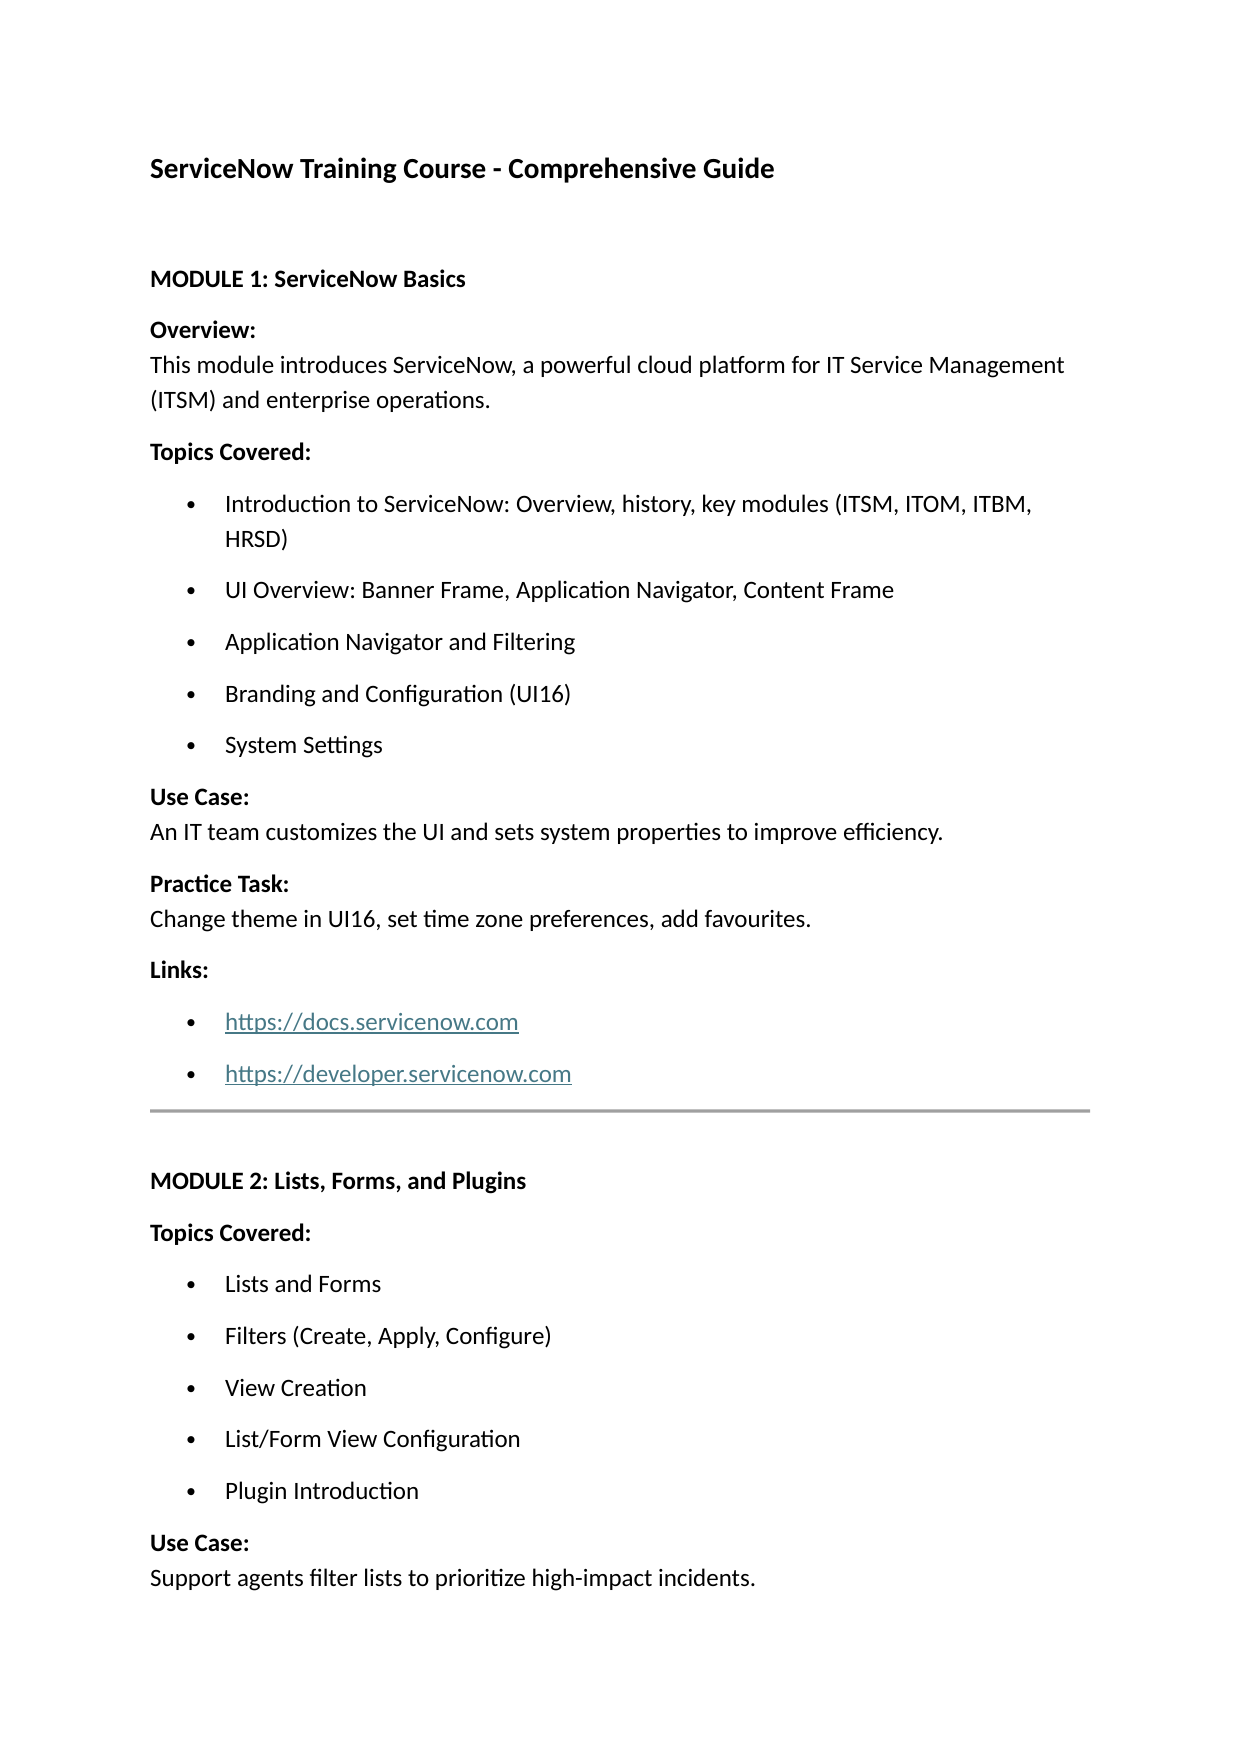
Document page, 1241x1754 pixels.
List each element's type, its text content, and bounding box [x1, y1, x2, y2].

list List/Form View Configuration [187, 1424, 1090, 1454]
list Filters (Create, Apply, Configure) [187, 1320, 1090, 1351]
text ServiceNow Training Course - Comprehensive Guide [150, 150, 1090, 186]
text Overview: This module introduces ServiceNow, a powerful cloud platform for IT Service Management (ITSM) and enterprise operations. [150, 314, 1090, 415]
text Use Case: Support agents filter lists to prioritize high-impact incidents. [150, 1527, 1090, 1592]
list https://developer.servicenow.com [187, 1058, 1090, 1088]
list Plugin Introduction [187, 1475, 1090, 1506]
list UI Overview: Banner Frame, Application Navigator, Content Frame [187, 574, 1090, 605]
list Lists and Forms [187, 1269, 1090, 1299]
list Application Navigator and Filtering [187, 626, 1090, 657]
text Topics Covered: [150, 436, 1090, 467]
list System Settings [187, 729, 1090, 760]
list https://docs.servicenow.com [187, 1006, 1090, 1037]
list Branding and Configuration (UI16) [187, 678, 1090, 708]
text Topics Covered: [150, 1217, 1090, 1247]
list View Creation [187, 1372, 1090, 1402]
text Practice Task: Change theme in UI16, set time zone preferences, add favourites. [150, 868, 1090, 933]
text MODULE 1: ServiceNow Basics [150, 263, 1090, 293]
text Links: [150, 954, 1090, 985]
text Use Case: An IT team customizes the UI and sets system properties to improve efficiency. [150, 781, 1090, 847]
list Introduction to ServiceNow: Overview, history, key modules (ITSM, ITOM, ITBM, HRSD) [187, 488, 1090, 553]
text MODULE 2: Lists, Forms, and Plugins [150, 1165, 1090, 1196]
